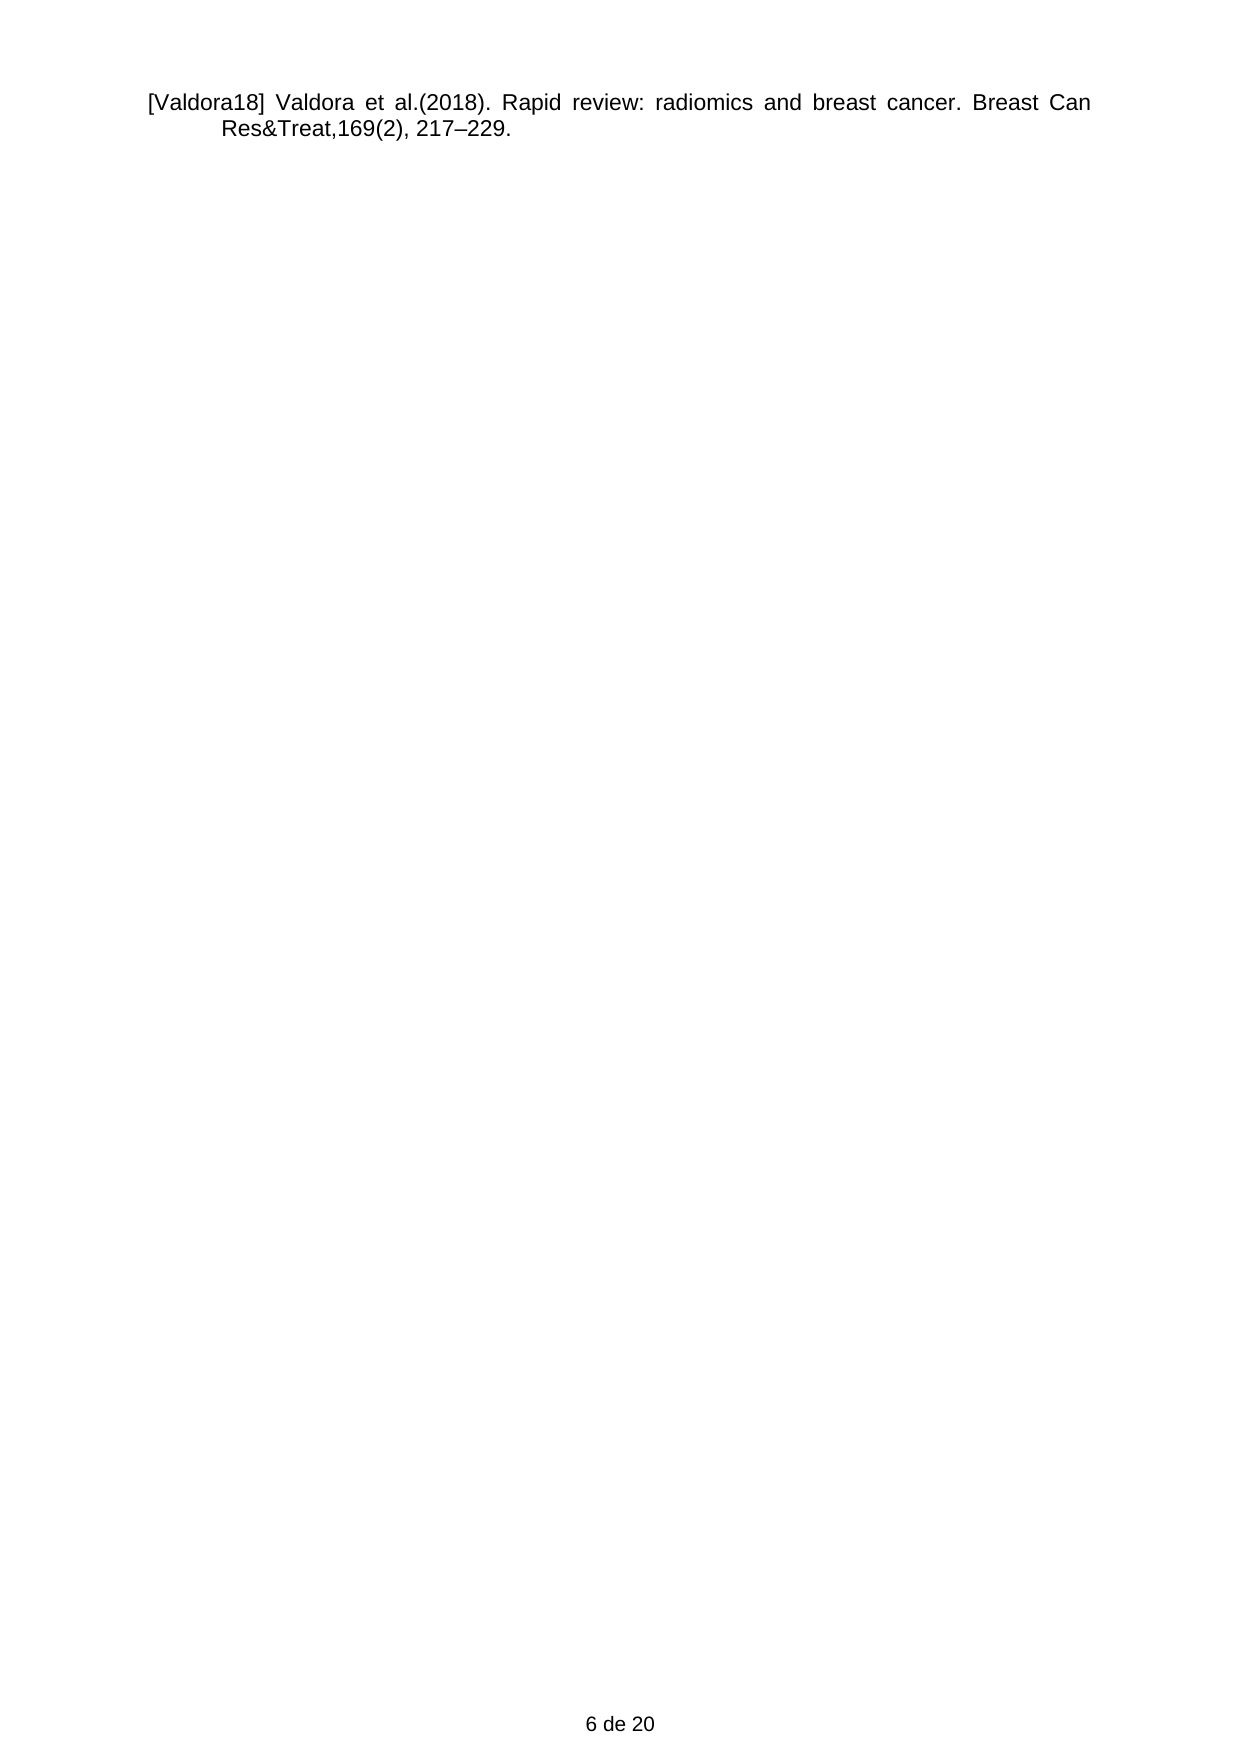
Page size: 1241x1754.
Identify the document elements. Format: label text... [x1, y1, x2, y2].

text [Valdora18] Valdora et al.(2018). Rapid review: radiomics and breast cancer. Breast Can Res&Treat,169(2), 217–229. [148, 89, 1092, 141]
